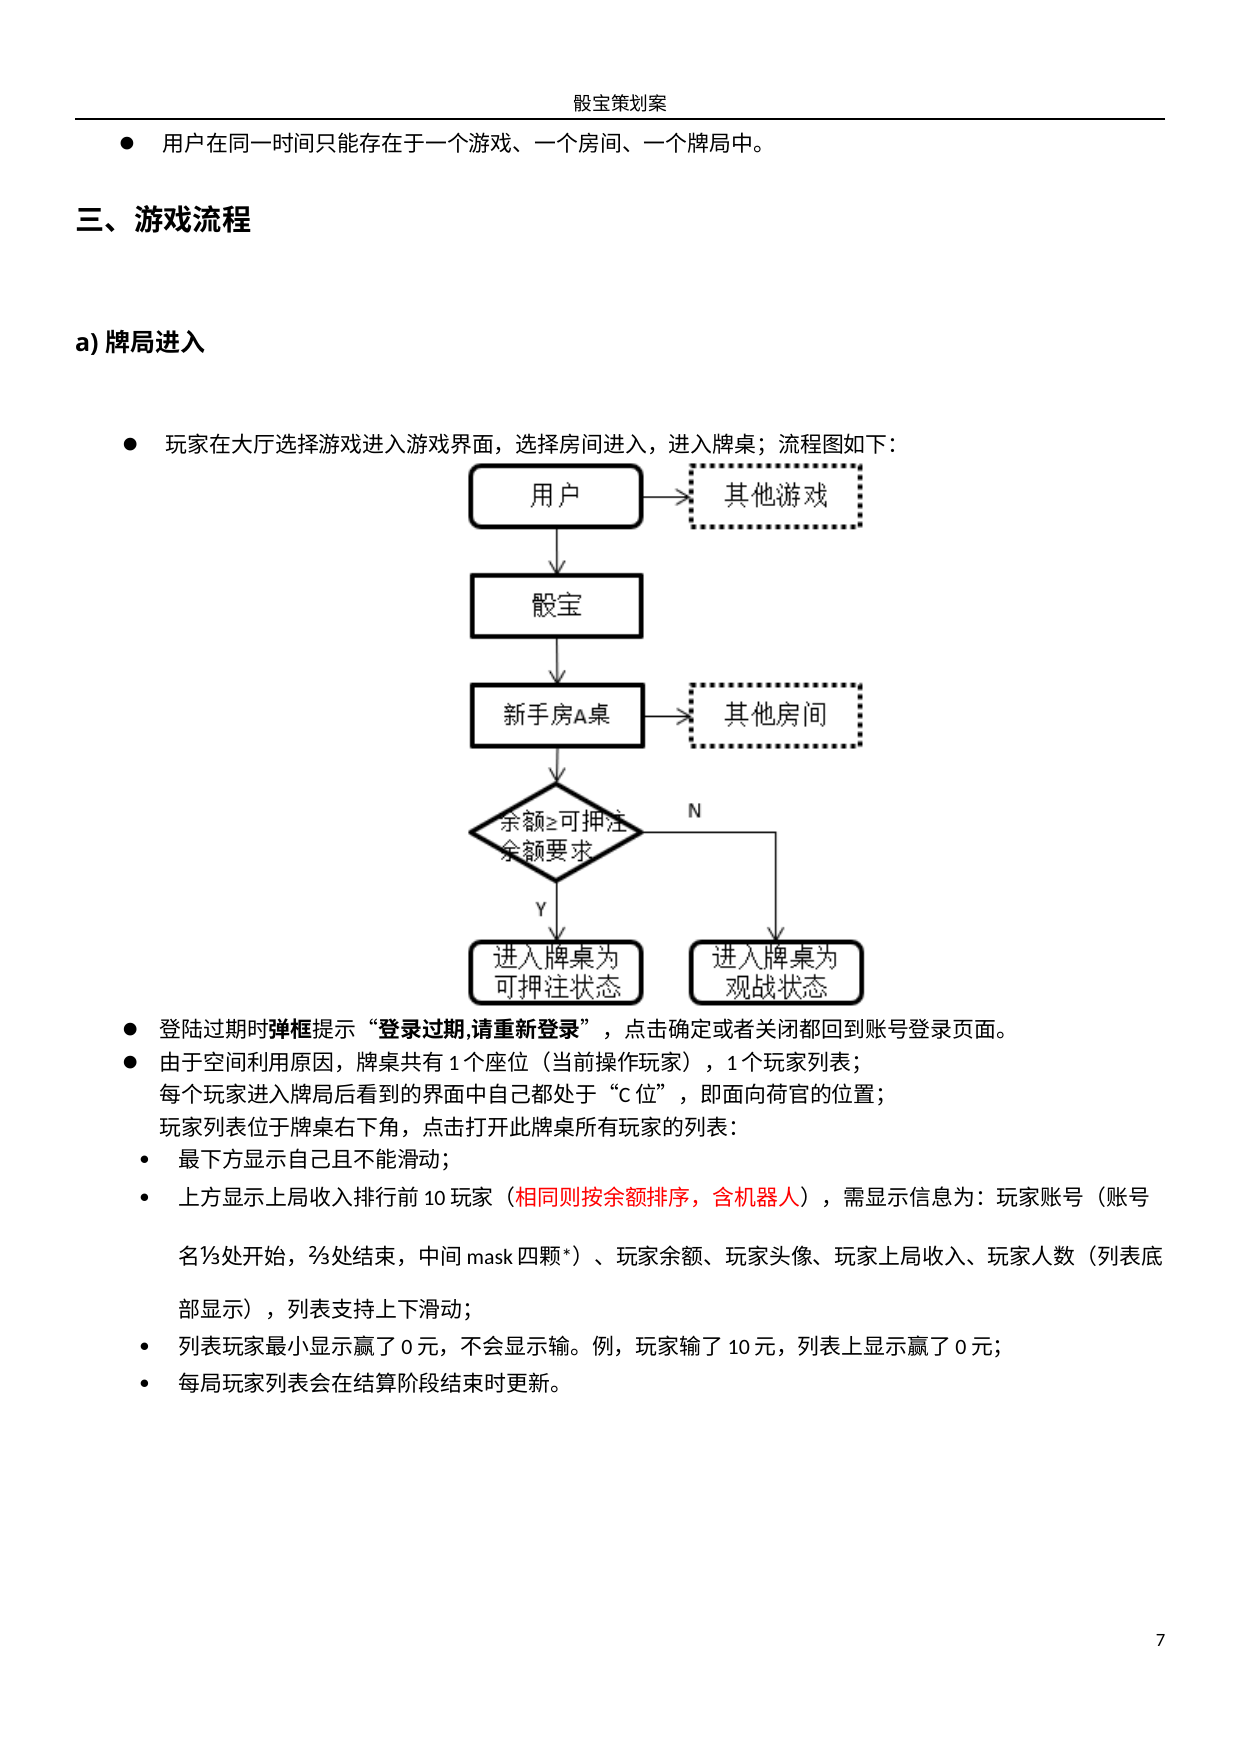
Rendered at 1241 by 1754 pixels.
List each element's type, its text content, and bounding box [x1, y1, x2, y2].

list 登陆过期时弹框提示“登录过期,请重新登录”，点击确定或者关闭都回到账号登录页面。 [122, 1012, 1165, 1044]
list 由于空间利用原因，牌桌共有1个座位（当前操作玩家），1个玩家列表； 每个玩家进入牌局后看到的界面中自己都处于“C位”，即面向荷官的位置； 玩家列表位于牌桌右下角，点击打开此牌桌所有玩家的列表： [122, 1044, 1165, 1142]
list 列表玩家最小显示赢了0元，不会显示输。例，玩家输了10元，列表上显示赢了0元； [141, 1328, 1165, 1361]
list 最下方显示自己且不能滑动； [141, 1142, 1165, 1174]
list 用户在同一时间只能存在于一个游戏、一个房间、一个牌局中。 [119, 126, 1165, 158]
list 每局玩家列表会在结算阶段结束时更新。 [141, 1366, 1165, 1398]
subtitle 游戏流程 [75, 186, 1165, 251]
list 上方显示上局收入排行前10玩家（相同则按余额排序，含机器人），需显示信息为：玩家账号（账号名⅓处开始，⅔处结束，中间mask四颗*）、玩家余额、玩家头像、玩家上局收入、玩家人数（列表底部显示），列表支持上下滑动； [141, 1179, 1165, 1324]
subtitle a) 牌局进入 [75, 308, 1165, 373]
picture [464, 459, 869, 1012]
list 玩家在大厅选择游戏进入游戏界面，选择房间进入，进入牌桌；流程图如下： [122, 427, 1165, 459]
